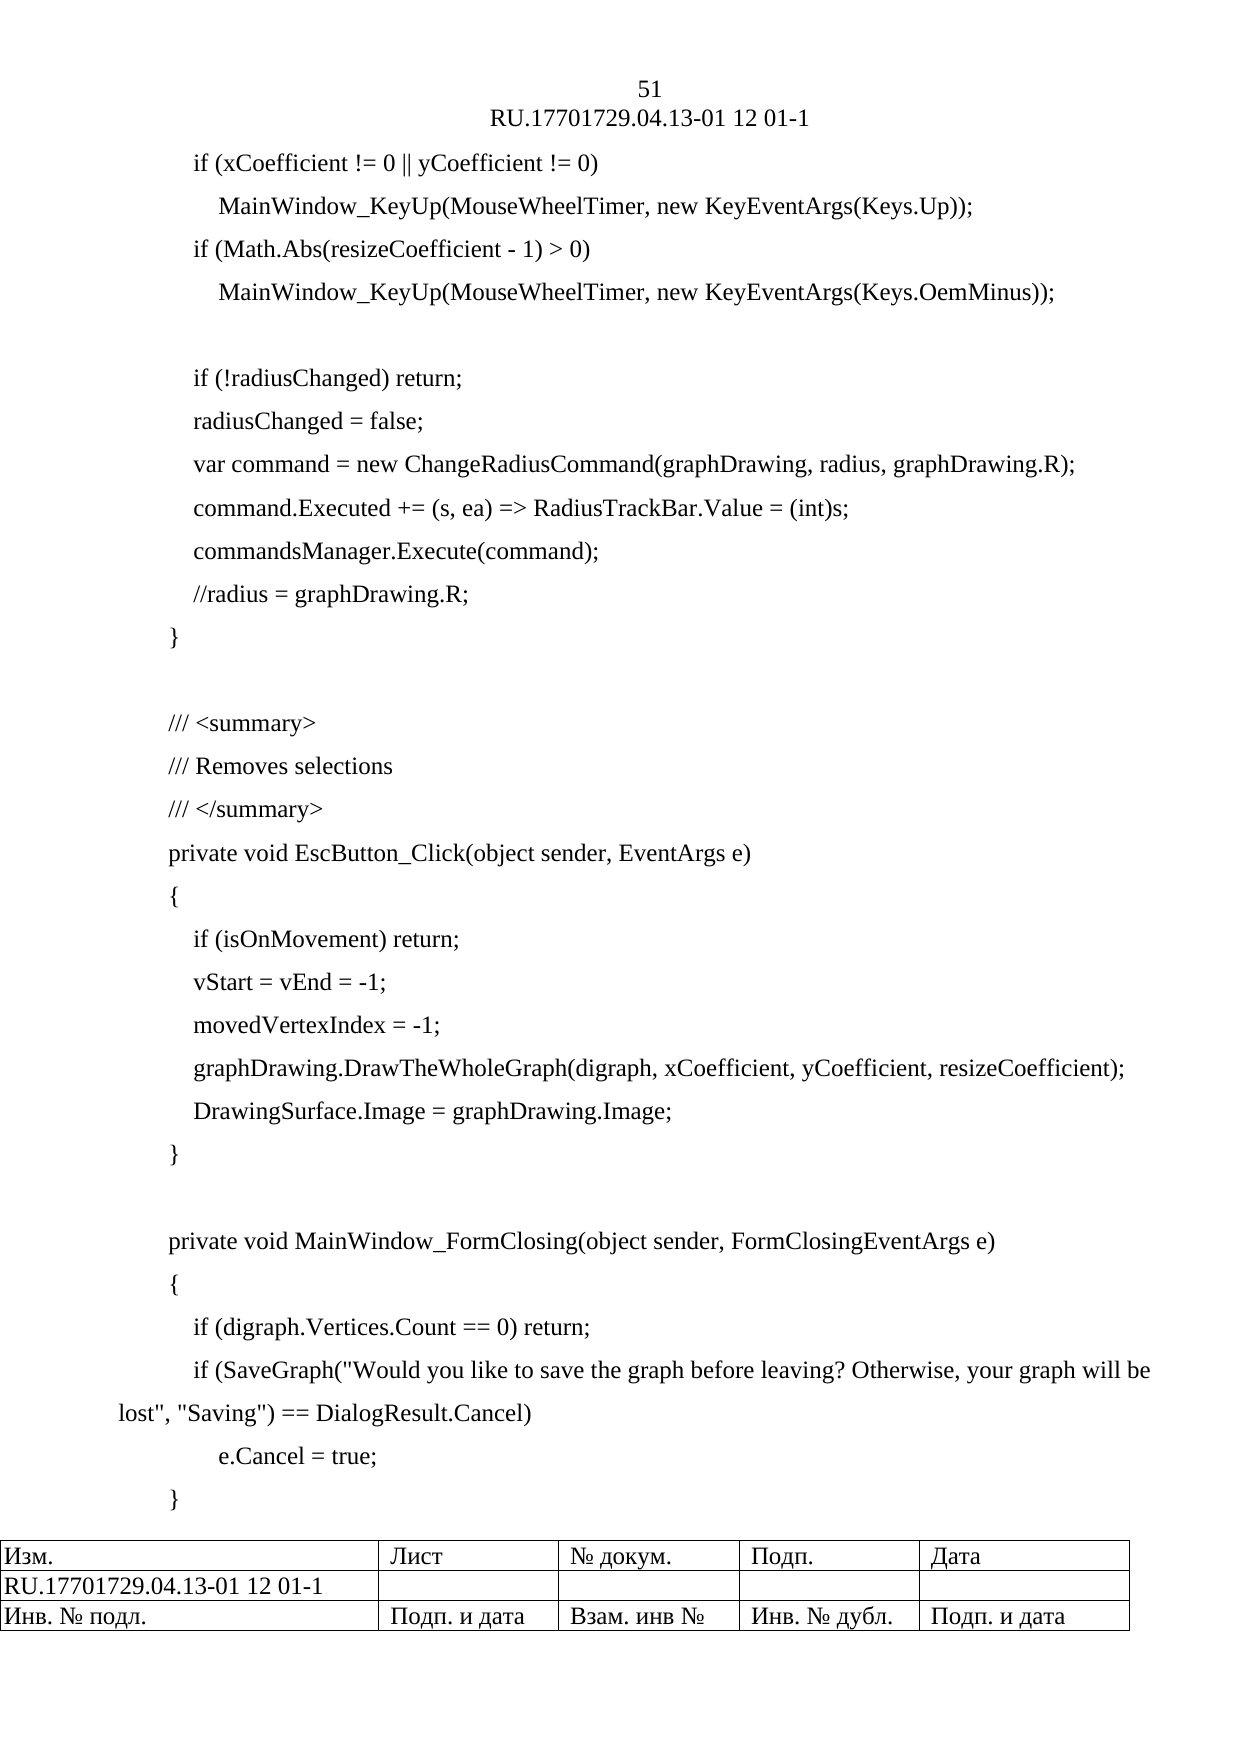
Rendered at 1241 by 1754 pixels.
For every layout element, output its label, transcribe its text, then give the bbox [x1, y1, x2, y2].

text if (isOnMovement) return; [118, 924, 1181, 953]
text /// <summary> [118, 708, 1181, 737]
text MainWindow_KeyUp(MouseWheelTimer, new KeyEventArgs(Keys.Up)); [118, 191, 1181, 219]
text } [118, 1484, 1181, 1513]
text movedVertexIndex = -1; [118, 1010, 1181, 1039]
text radiusChanged = false; [118, 406, 1181, 435]
text if (digraph.Vertices.Count == 0) return; [118, 1312, 1181, 1341]
text e.Cancel = true; [118, 1441, 1181, 1470]
text } [118, 622, 1181, 651]
text MainWindow_KeyUp(MouseWheelTimer, new KeyEventArgs(Keys.OemMinus)); [118, 277, 1181, 306]
text /// </summary> [118, 794, 1181, 823]
text { [118, 1269, 1181, 1298]
text { [118, 881, 1181, 909]
text command.Executed += (s, ea) => RadiusTrackBar.Value = (int)s; [118, 493, 1181, 521]
text graphDrawing.DrawTheWholeGraph(digraph, xCoefficient, yCoefficient, resizeCoefficient); [118, 1053, 1181, 1082]
text private void EscButton_Click(object sender, EventArgs e) [118, 838, 1181, 866]
text if (xCoefficient != 0 || yCoefficient != 0) [118, 148, 1181, 176]
text DrawingSurface.Image = graphDrawing.Image; [118, 1096, 1181, 1125]
text commandsManager.Execute(command); [118, 536, 1181, 564]
text /// Removes selections [118, 751, 1181, 780]
text private void MainWindow_FormClosing(object sender, FormClosingEventArgs e) [118, 1226, 1181, 1254]
text var command = new ChangeRadiusCommand(graphDrawing, radius, graphDrawing.R); [118, 449, 1181, 478]
text if (!radiusChanged) return; [118, 363, 1181, 392]
text vStart = vEnd = -1; [118, 967, 1181, 996]
text if (SaveGraph("Would you like to save the graph before leaving? Otherwise, your graph will be lost", "Saving") == DialogResult.Cancel) [118, 1355, 1181, 1427]
text //radius = graphDrawing.R; [118, 579, 1181, 608]
text if (Math.Abs(resizeCoefficient - 1) > 0) [118, 234, 1181, 263]
text } [118, 1139, 1181, 1168]
